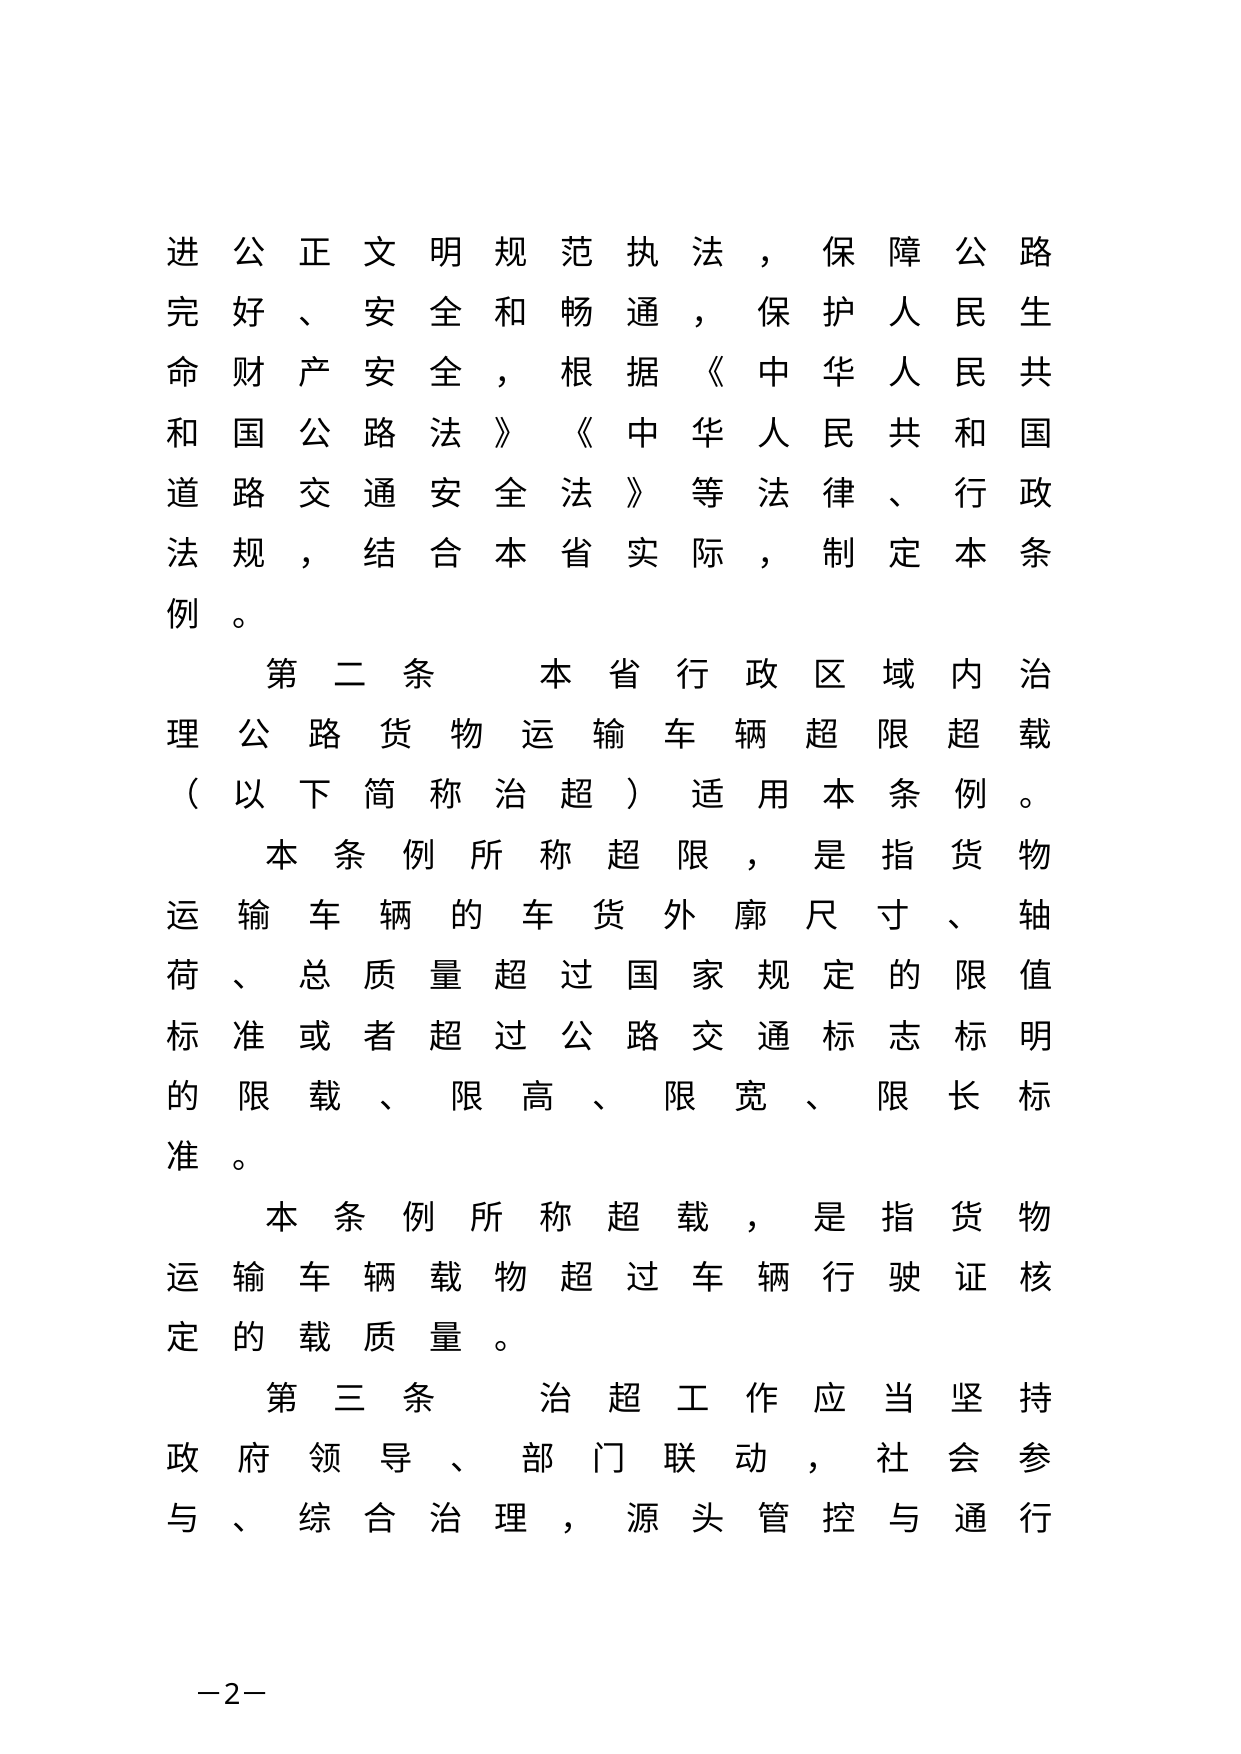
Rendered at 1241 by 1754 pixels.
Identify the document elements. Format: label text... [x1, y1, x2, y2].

text 第二条 本省行政区域内治理公路货物运输车辆超限超载（以下简称治超）适用本条例。 [167, 642, 1085, 822]
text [167, 1365, 1085, 1546]
text 本条例所称超载，是指货物运输车辆载物超过车辆行驶证核定的载质量。 [167, 1184, 1085, 1365]
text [167, 219, 1085, 642]
text 本条例所称超限，是指货物运输车辆的车货外廓尺寸、轴荷、总质量超过国家规定的限值标准或者超过公路交通标志标明的限载、限高、限宽、限长标准。 [167, 822, 1085, 1184]
